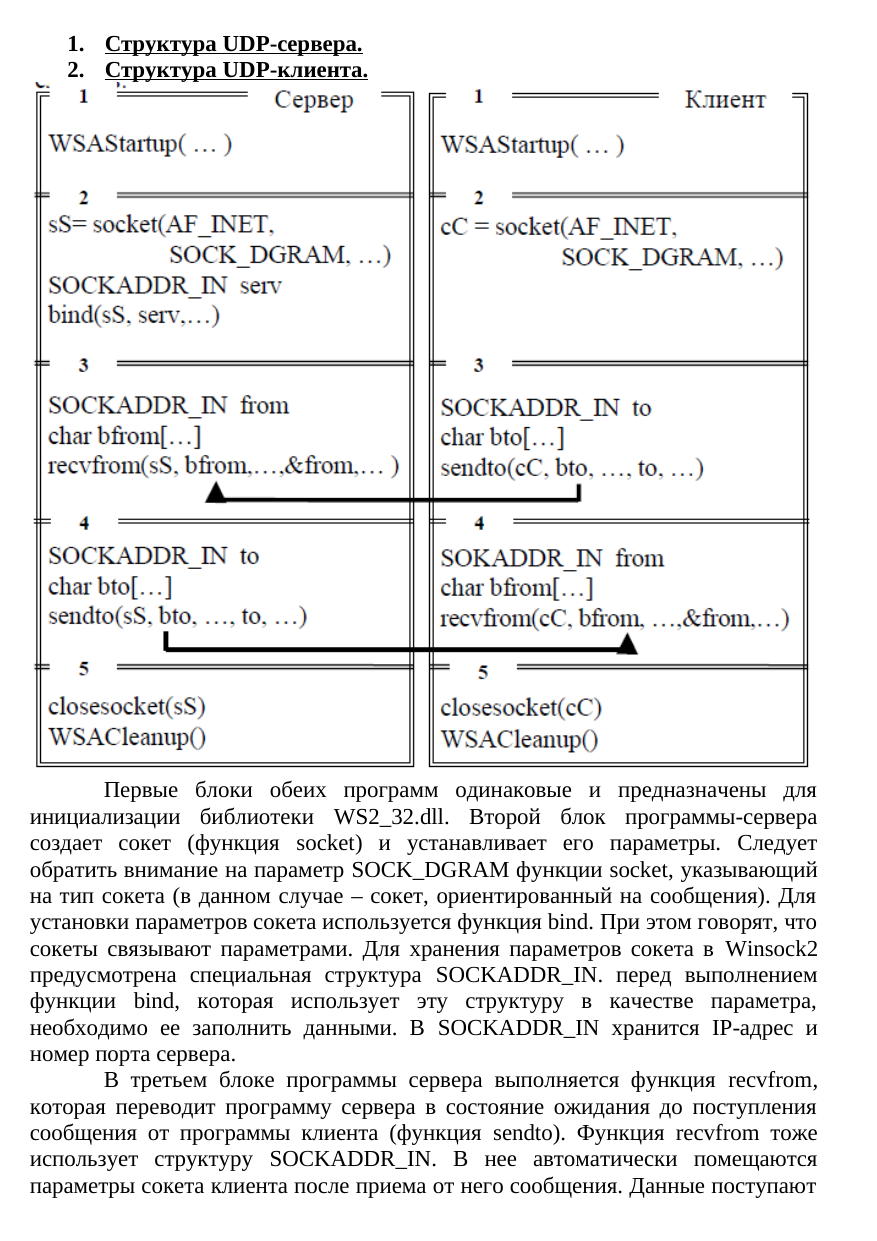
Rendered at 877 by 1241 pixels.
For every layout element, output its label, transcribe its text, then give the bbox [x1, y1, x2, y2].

list Структура UDP-сервера. [67, 29, 818, 56]
list Структура UDP-клиента. [67, 56, 818, 82]
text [29, 1066, 818, 1198]
picture [29, 82, 818, 777]
text Первые блоки обеих программ одинаковые и предназначены для инициализации библиотеки WS2_32.dll. Второй блок программы-сервера создает сокет (функция socket) и устанавливает его параметры. Следует обратить внимание на параметр SOCK_DGRAM функции socket, указывающий на тип сокета (в данном случае – сокет, ориентированный на сообщения). Для установки параметров сокета используется функция bind. При этом говорят, что сокеты связывают параметрами. Для хранения параметров сокета в Winsock2 предусмотрена специальная структура SOCKADDR_IN. перед выполнением функции bind, которая использует эту структуру в качестве параметра, необходимо ее заполнить данными. В SOCKADDR_IN хранится IP-адрес и номер порта сервера. [29, 777, 818, 1066]
